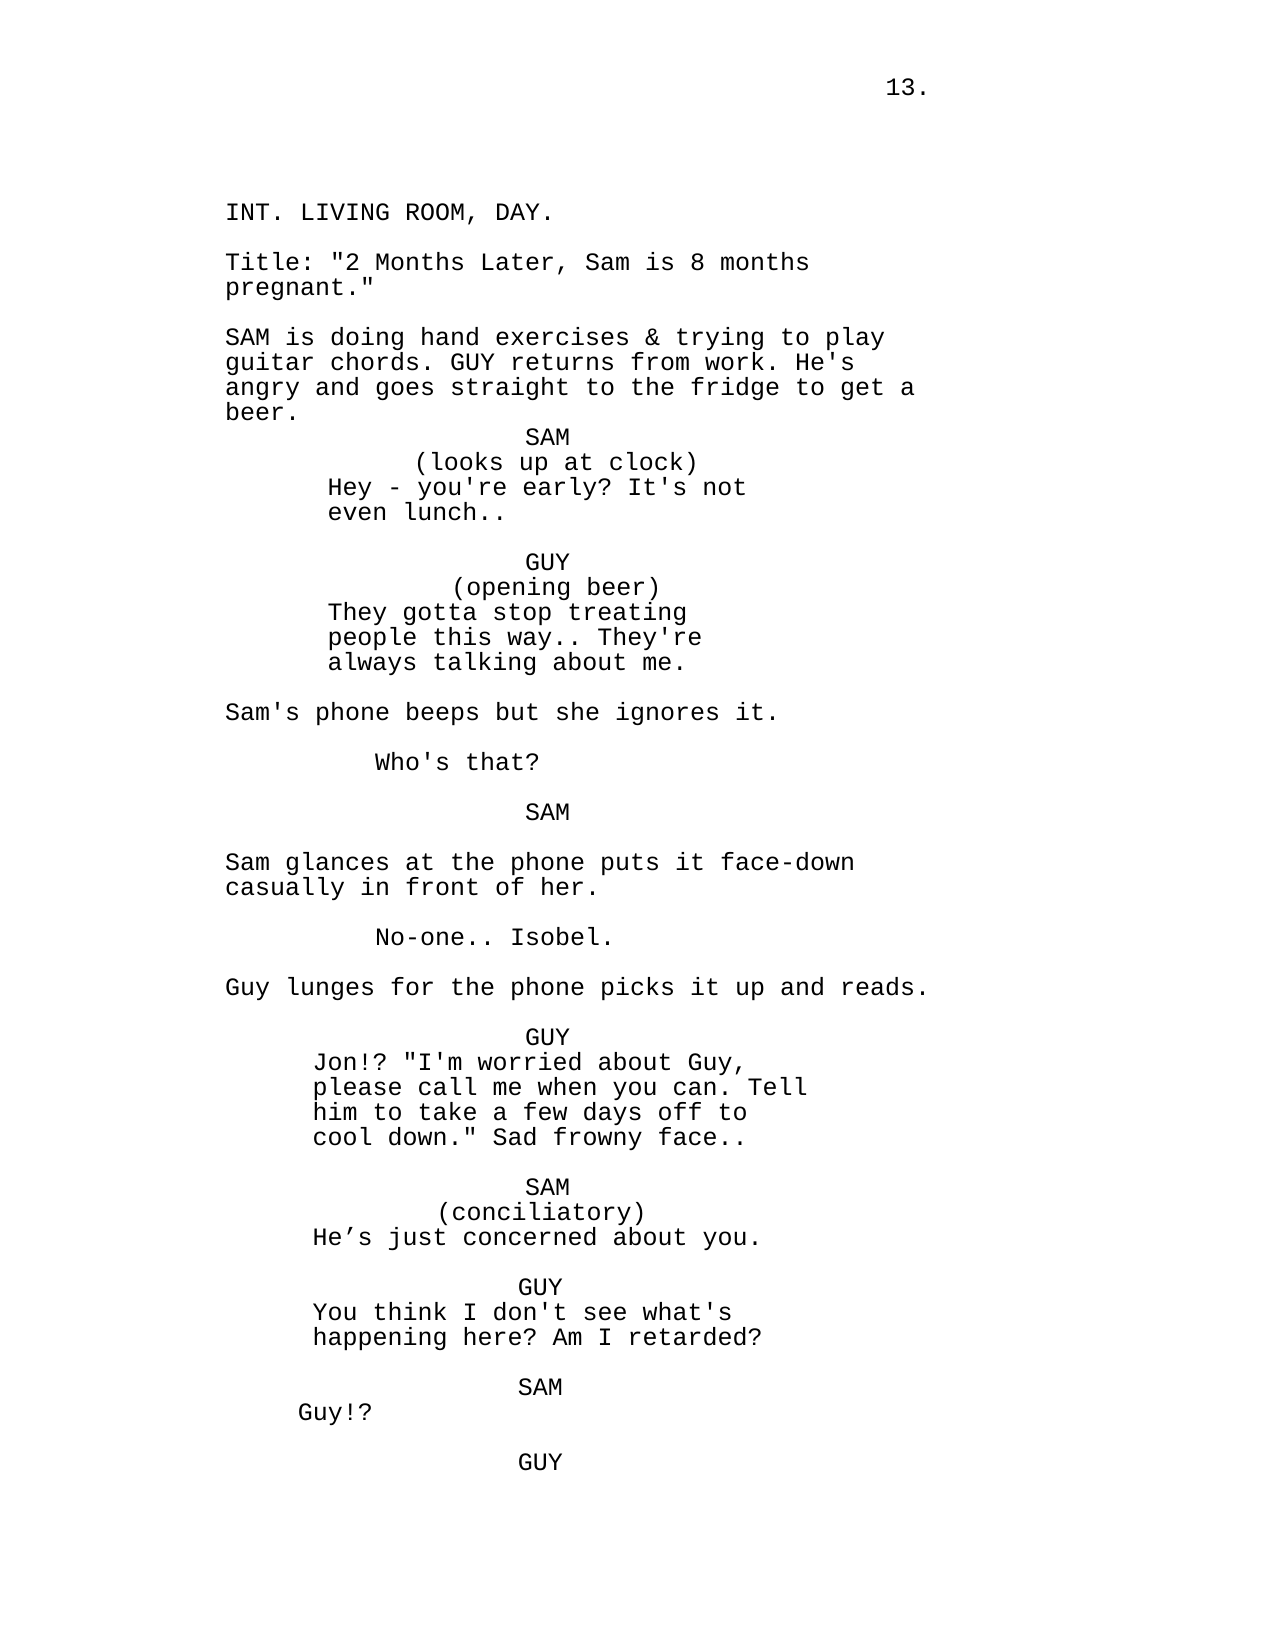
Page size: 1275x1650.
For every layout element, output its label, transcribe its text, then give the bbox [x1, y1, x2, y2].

text Guy!? [298, 1400, 859, 1425]
text Title: "2 Months Later, Sam is 8 months pregnant." [225, 250, 930, 300]
text He’s just concerned about you. [312, 1225, 814, 1250]
text No-one.. Isobel. [375, 925, 705, 950]
text Sam glances at the phone puts it face-down casually in front of her. [225, 850, 930, 925]
text Sam's phone beeps but she ignores it. [225, 700, 930, 725]
text (looks up at clock) [342, 450, 770, 475]
text You think I don't see what's happening here? Am I retarded? [312, 1300, 814, 1350]
text They gotta stop treating people this way.. They're always talking about me. [327, 600, 785, 675]
text GUY [525, 1025, 893, 1050]
text INT. LIVING ROOM, DAY. [225, 200, 930, 225]
text GUY [375, 1275, 705, 1300]
text (conciliatory) [401, 1200, 682, 1225]
text Hey - you're early? It's not even lunch.. [327, 475, 785, 525]
text Jon!? "I'm worried about Guy, please call me when you can. Tell him to take a few days off to cool down." Sad frowny face.. [312, 1050, 814, 1150]
text Who's that? [375, 750, 705, 775]
text (opening beer) [342, 575, 770, 600]
text Guy lunges for the phone picks it up and reads. [225, 975, 930, 1000]
text GUY [375, 1450, 705, 1475]
text SAM [525, 1175, 893, 1200]
text SAM [525, 425, 893, 450]
text SAM is doing hand exercises & trying to play guitar chords. GUY returns from work. He's angry and goes straight to the fridge to get a beer. [225, 325, 930, 425]
text SAM [375, 1375, 705, 1400]
text GUY [525, 550, 893, 575]
text SAM [525, 800, 893, 825]
